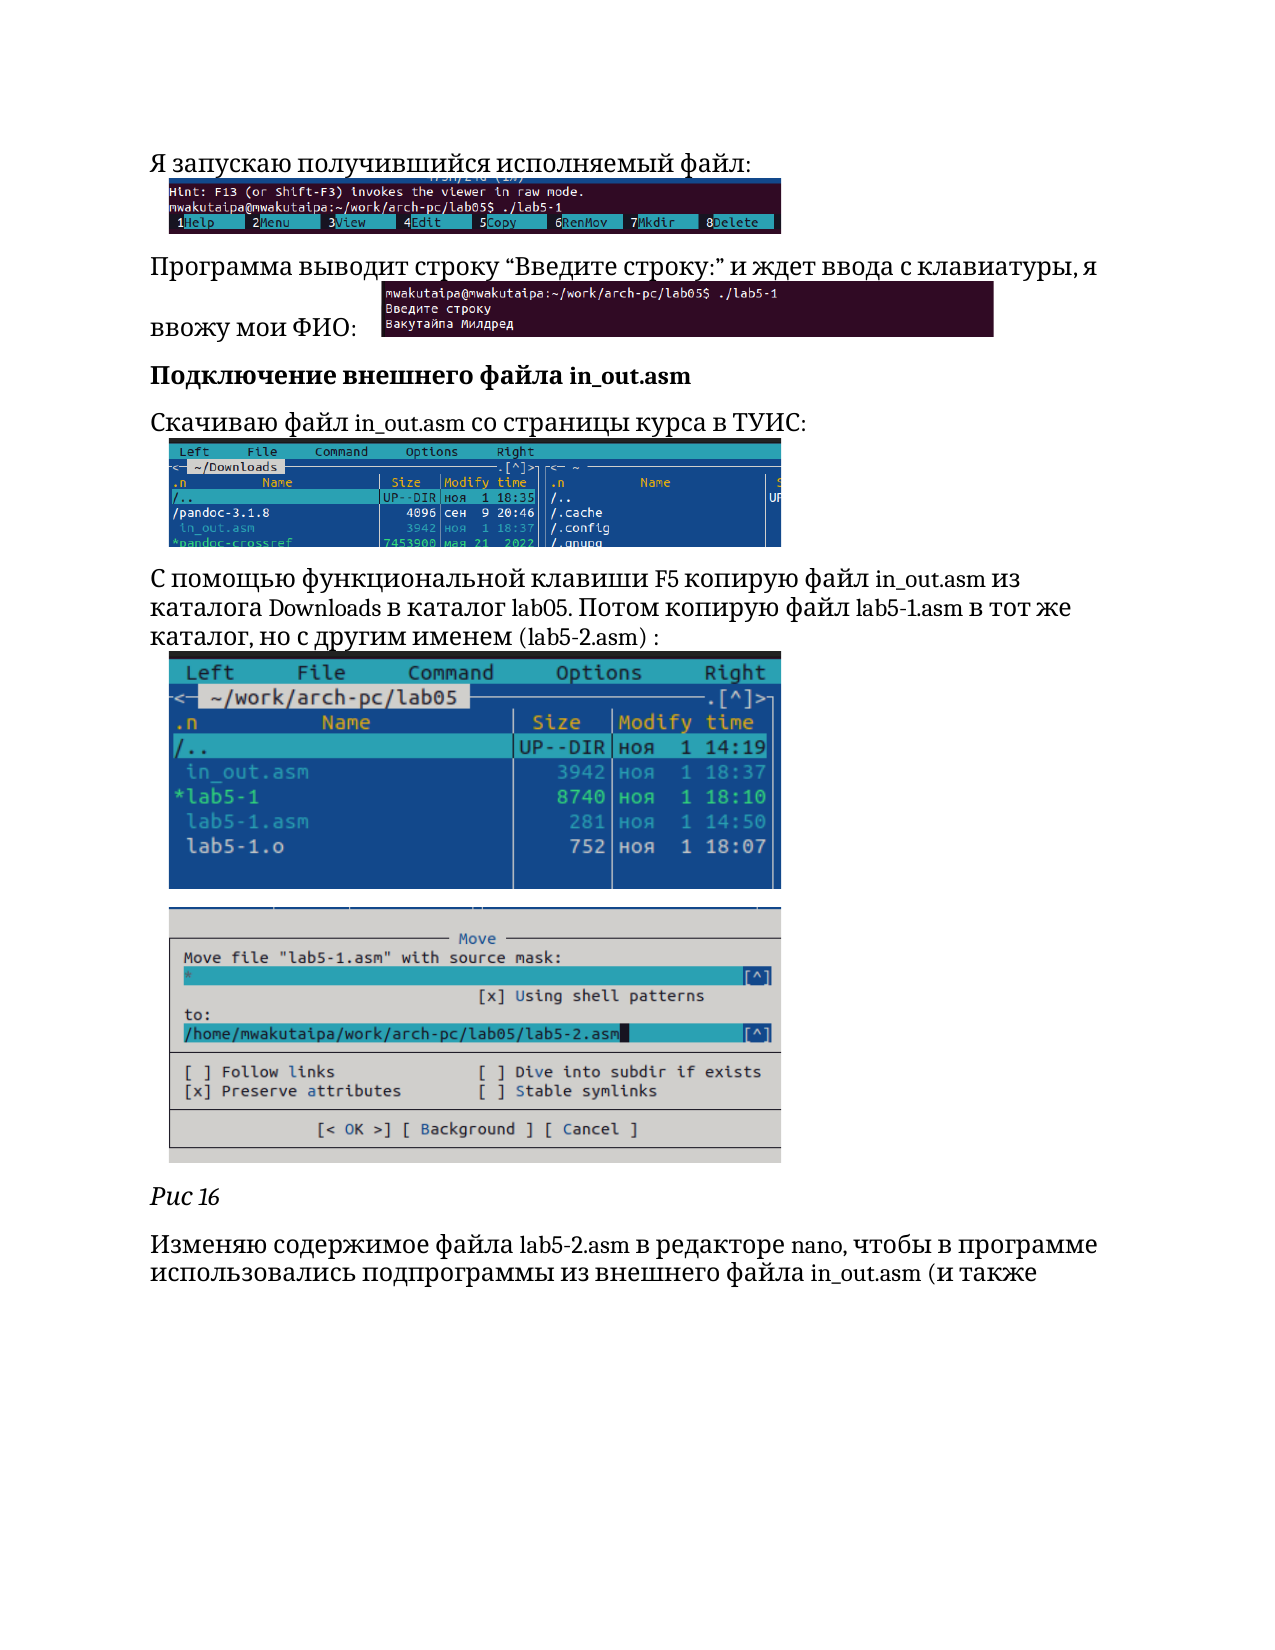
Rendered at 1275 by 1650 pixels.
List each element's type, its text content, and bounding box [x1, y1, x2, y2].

text Рис 16 [150, 1183, 1125, 1212]
picture [168, 907, 782, 1163]
picture [168, 438, 782, 547]
text Подключение внешнего файла in_out.asm [150, 362, 1125, 391]
picture [381, 281, 994, 337]
picture [168, 178, 782, 234]
picture [168, 651, 782, 889]
